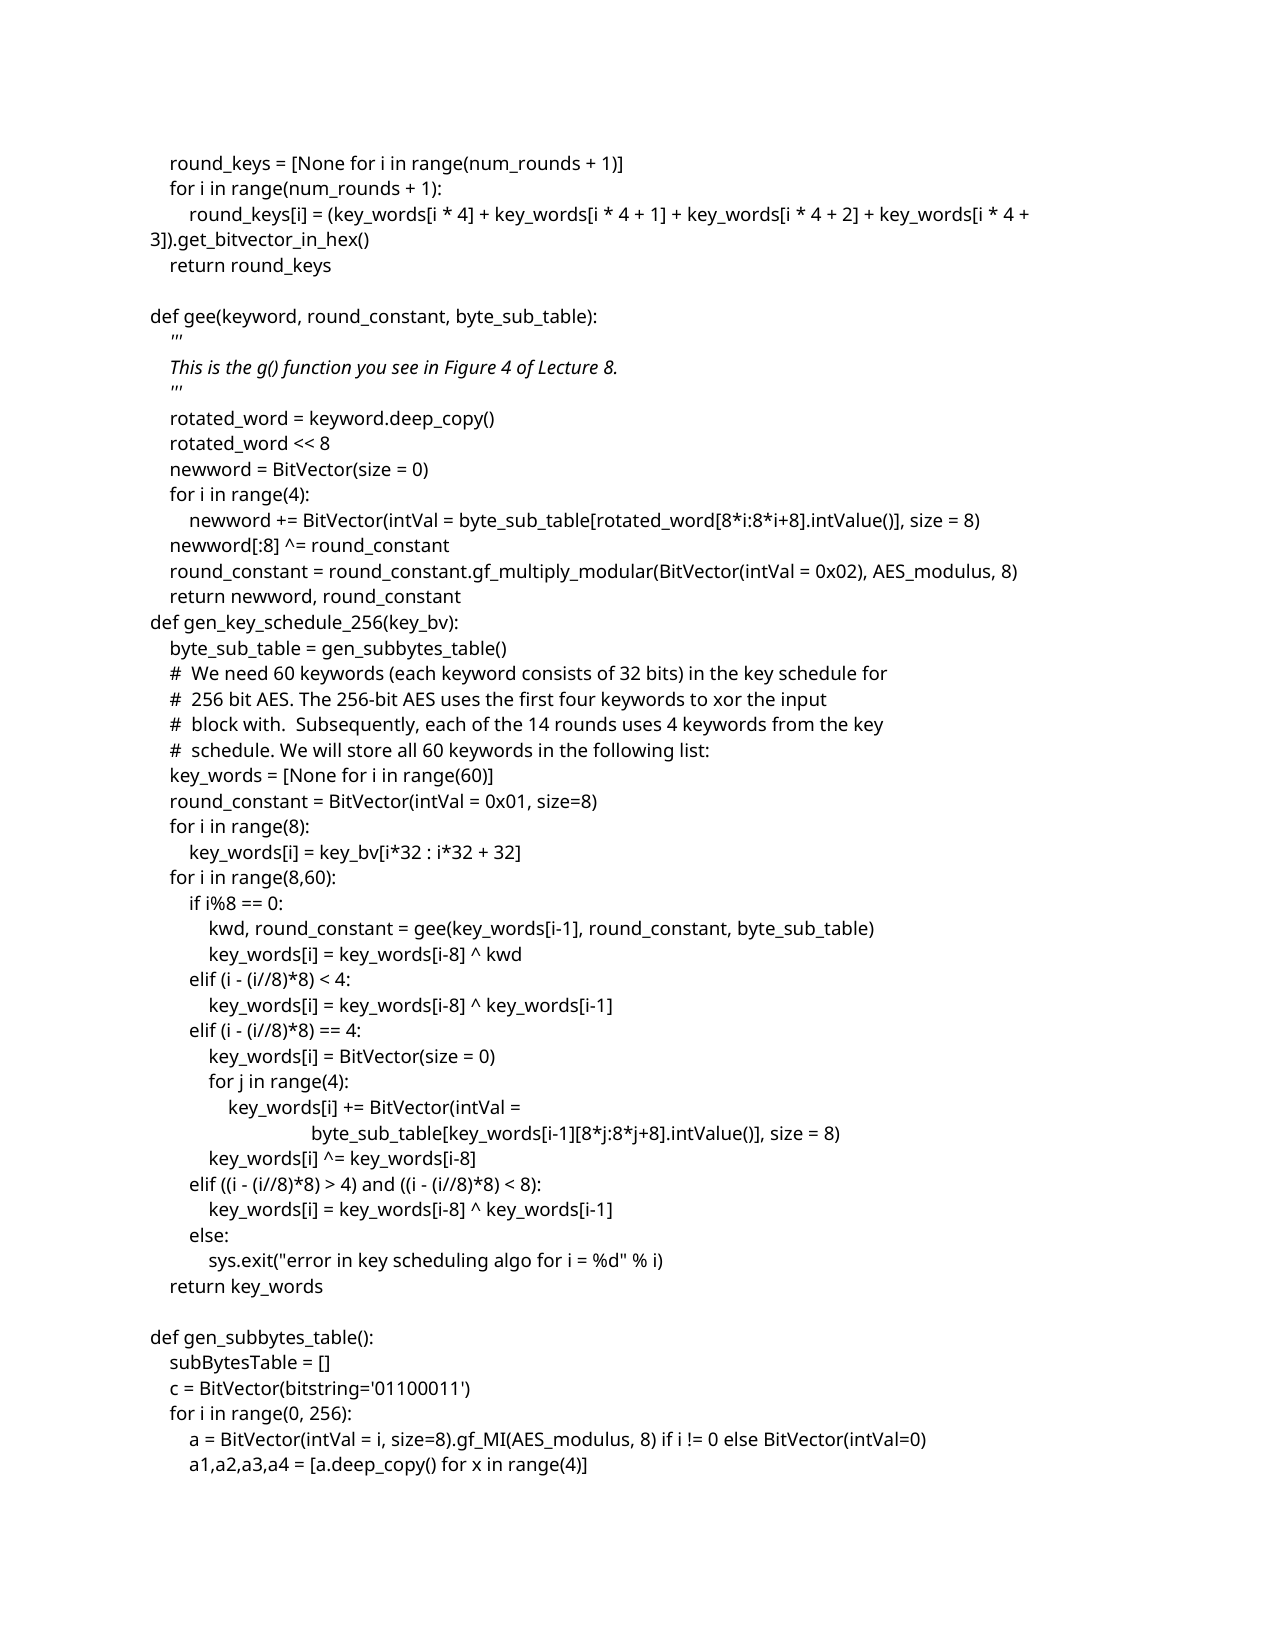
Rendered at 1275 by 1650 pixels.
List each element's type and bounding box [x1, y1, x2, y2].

text [150, 150, 1125, 1477]
